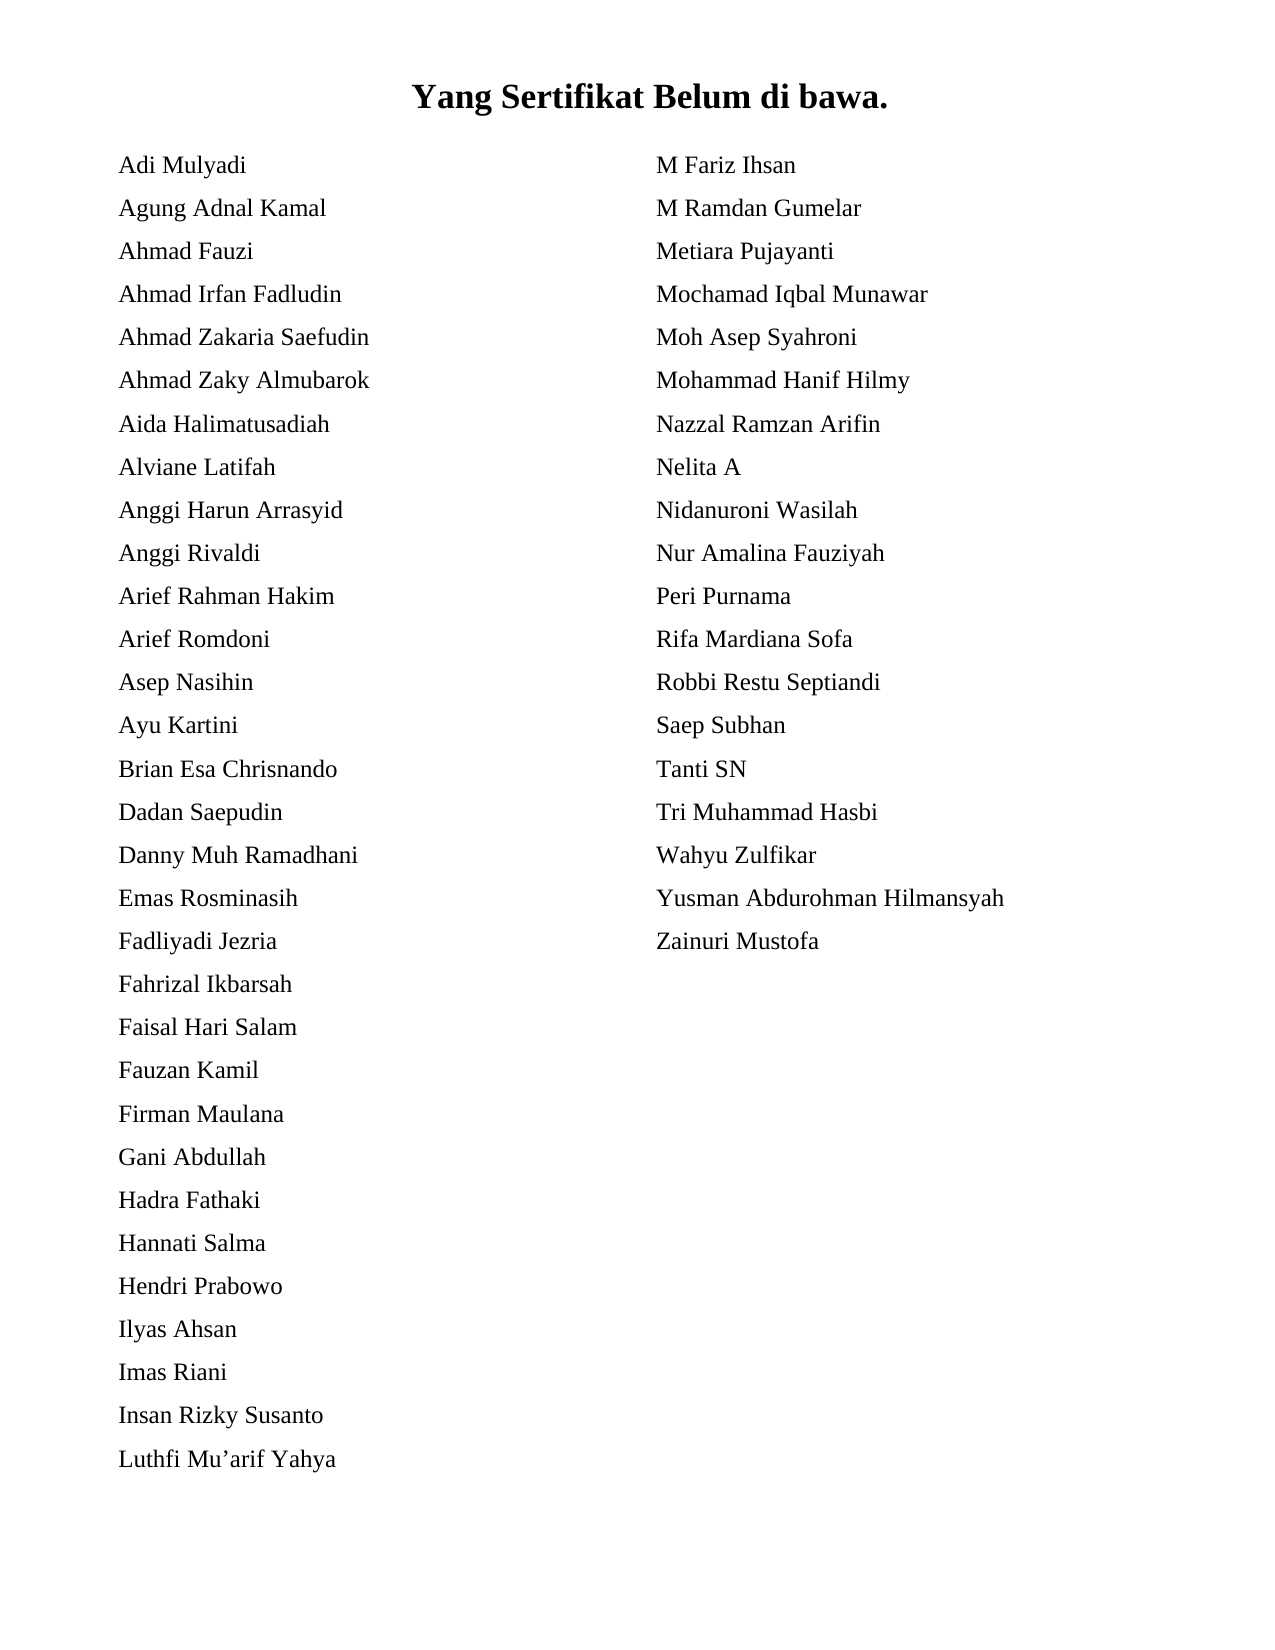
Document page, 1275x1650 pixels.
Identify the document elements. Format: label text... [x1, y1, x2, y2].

text Alviane Latifah [118, 452, 643, 481]
text Brian Esa Chrisnando [118, 754, 643, 782]
text Adi Mulyadi [118, 150, 643, 179]
text Mohammad Hanif Hilmy [656, 366, 1181, 394]
text Fauzan Kamil [118, 1056, 643, 1084]
text Tanti SN [656, 754, 1181, 782]
text Ahmad Zakaria Saefudin [118, 322, 643, 351]
text Hendri Prabowo [118, 1271, 643, 1300]
text Ahmad Irfan Fadludin [118, 279, 643, 308]
text Faisal Hari Salam [118, 1012, 643, 1041]
text Agung Adnal Kamal [118, 193, 643, 222]
text Robbi Restu Septiandi [656, 667, 1181, 696]
text Arief Romdoni [118, 624, 643, 653]
text Hannati Salma [118, 1228, 643, 1257]
text M Ramdan Gumelar [656, 193, 1181, 222]
text Firman Maulana [118, 1099, 643, 1127]
text Dadan Saepudin [118, 797, 643, 826]
text Insan Rizky Susanto [118, 1401, 643, 1429]
text Fahrizal Ikbarsah [118, 969, 643, 998]
text Moh Asep Syahroni [656, 322, 1181, 351]
text Wahyu Zulfikar [656, 840, 1181, 869]
text Anggi Harun Arrasyid [118, 495, 643, 524]
text Gani Abdullah [118, 1142, 643, 1171]
text Saep Subhan [656, 711, 1181, 739]
text Luthfi Mu’arif Yahya [118, 1444, 643, 1472]
text Arief Rahman Hakim [118, 581, 643, 610]
text Emas Rosminasih [118, 883, 643, 912]
text M Fariz Ihsan [656, 150, 1181, 179]
text Fadliyadi Jezria [118, 926, 643, 955]
text Asep Nasihin [118, 667, 643, 696]
text Zainuri Mustofa [656, 926, 1181, 955]
text Aida Halimatusadiah [118, 409, 643, 437]
text Metiara Pujayanti [656, 236, 1181, 265]
text Rifa Mardiana Sofa [656, 624, 1181, 653]
text Mochamad Iqbal Munawar [656, 279, 1181, 308]
text Nur Amalina Fauziyah [656, 538, 1181, 567]
text Ayu Kartini [118, 711, 643, 739]
text Nidanuroni Wasilah [656, 495, 1181, 524]
text Imas Riani [118, 1357, 643, 1386]
text Danny Muh Ramadhani [118, 840, 643, 869]
text Hadra Fathaki [118, 1185, 643, 1214]
text Ilyas Ahsan [118, 1314, 643, 1343]
text Nelita A [656, 452, 1181, 481]
text Ahmad Fauzi [118, 236, 643, 265]
text Yusman Abdurohman Hilmansyah [656, 883, 1181, 912]
text Anggi Rivaldi [118, 538, 643, 567]
text Nazzal Ramzan Arifin [656, 409, 1181, 437]
text Ahmad Zaky Almubarok [118, 366, 643, 394]
text Tri Muhammad Hasbi [656, 797, 1181, 826]
text Peri Purnama [656, 581, 1181, 610]
